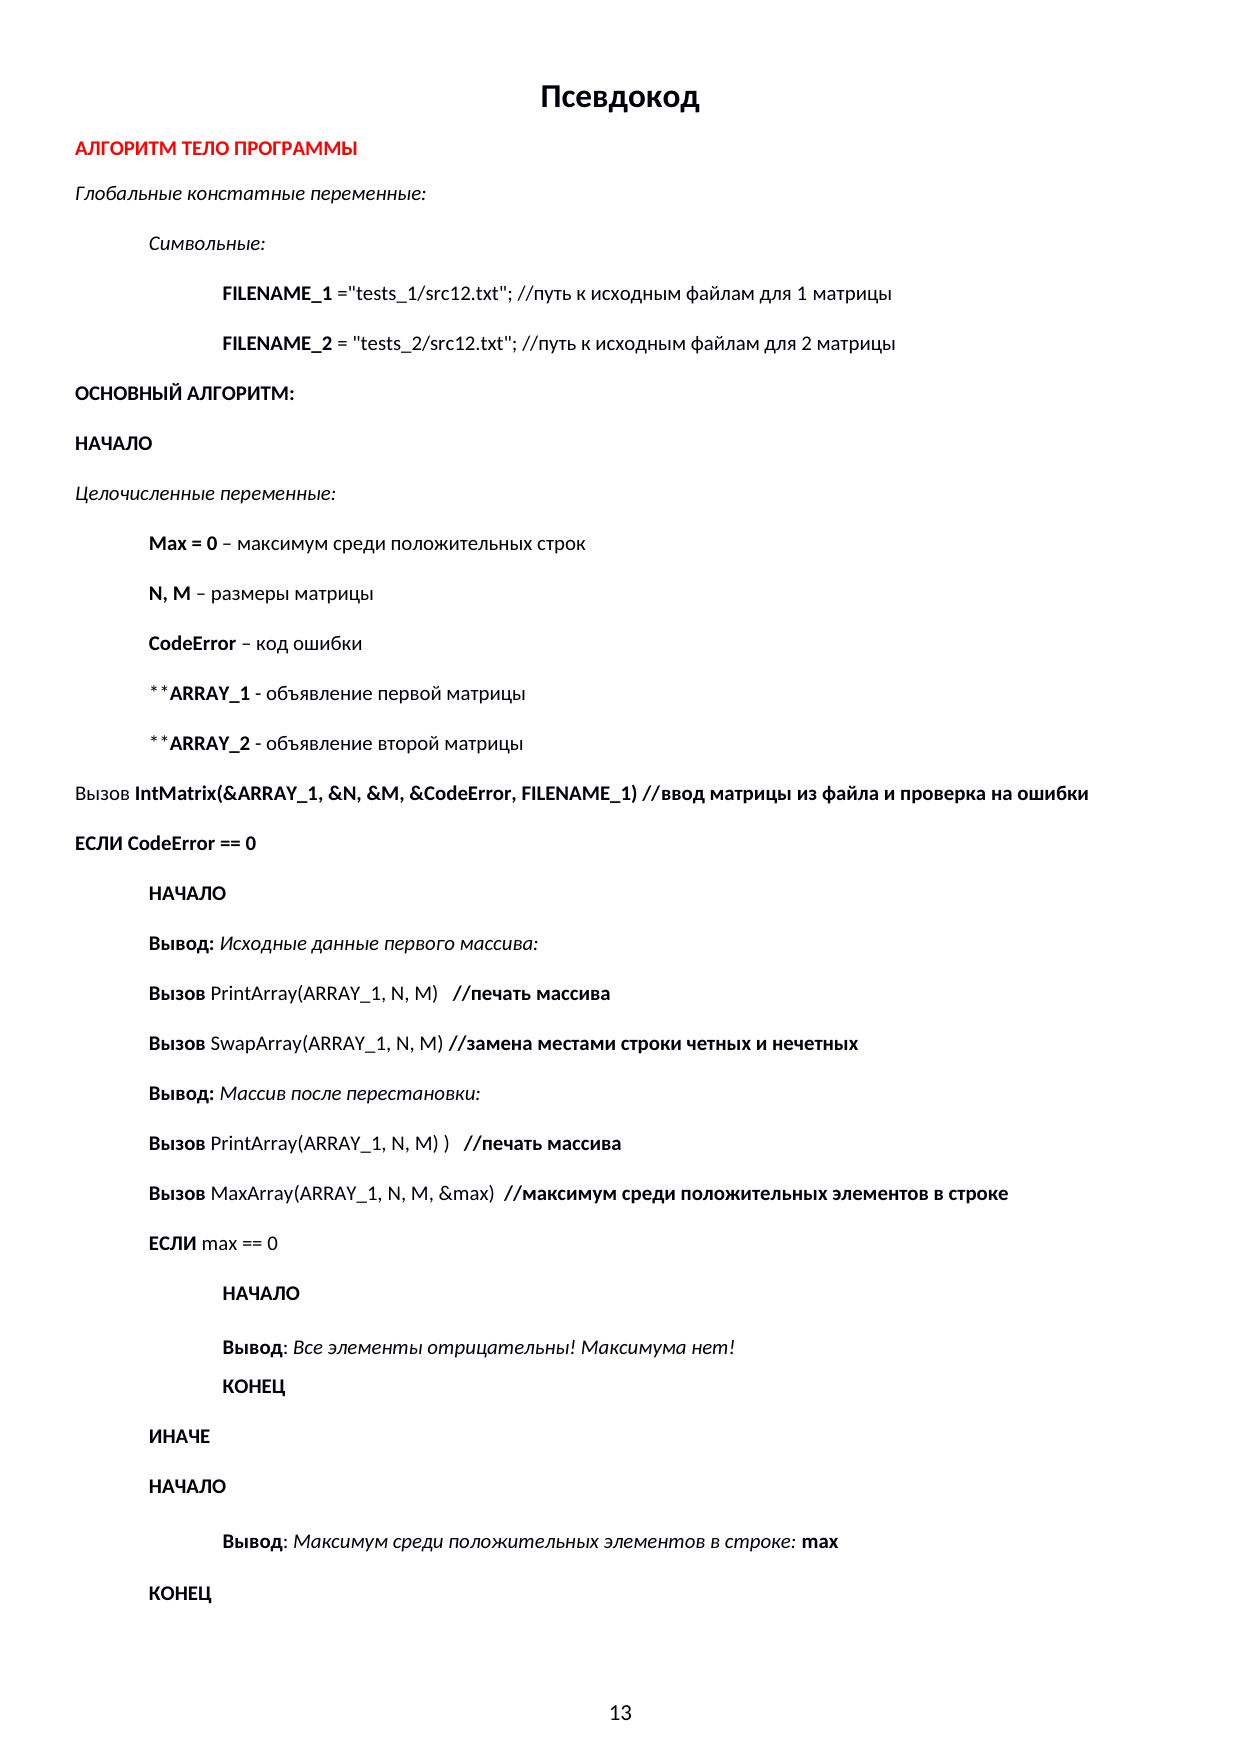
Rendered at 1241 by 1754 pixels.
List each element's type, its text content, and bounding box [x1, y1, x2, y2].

text N, M – размеры матрицы [75, 580, 1165, 605]
text НАЧАЛО [75, 430, 1165, 455]
text Псевдокод [75, 75, 1165, 116]
text Вывод: Максимум среди положительных элементов в строке: max [75, 1528, 1165, 1553]
text FILENAME_2 = "tests_2/src12.txt"; //путь к исходным файлам для 2 матрицы [75, 330, 1165, 355]
text ЕСЛИ max == 0 [75, 1230, 1165, 1255]
text НАЧАЛО [75, 1474, 1165, 1499]
text ЕСЛИ CodeError == 0 [75, 830, 1165, 855]
text ОСНОВНЫЙ АЛГОРИТМ: [75, 380, 1165, 405]
text Целочисленные переменные: [75, 480, 1165, 505]
text Символьные: [75, 230, 1165, 255]
text Вывод: Массив после перестановки: [75, 1080, 1165, 1105]
text НАЧАЛО [75, 1280, 1165, 1305]
text НАЧАЛО [75, 880, 1165, 905]
text Вывод: Все элементы отрицательны! Максимума нет! [75, 1334, 1165, 1359]
text КОНЕЦ [149, 1374, 1165, 1399]
text Max = 0 – максимум среди положительных строк [75, 530, 1165, 555]
text Вызов MaxArray(ARRAY_1, N, M, &max) //максимум среди положительных элементов в строке [75, 1180, 1165, 1205]
text Вызов IntMatrix(&ARRAY_1, &N, &M, &CodeError, FILENAME_1) //ввод матрицы из файла и проверка на ошибки [75, 780, 1165, 805]
text FILENAME_1 ="tests_1/src12.txt"; //путь к исходным файлам для 1 матрицы [75, 280, 1165, 305]
text ИНАЧЕ [75, 1424, 1165, 1449]
text **ARRAY_1 - объявление первой матрицы [75, 680, 1165, 705]
text Вывод: Исходные данные первого массива: [75, 930, 1165, 955]
text Вызов PrintArray(ARRAY_1, N, M) //печать массива [75, 980, 1165, 1005]
text **ARRAY_2 - объявление второй матрицы [75, 730, 1165, 755]
text АЛГОРИТМ ТЕЛО ПРОГРАММЫ [75, 136, 1165, 161]
text Вызов SwapArray(ARRAY_1, N, M) //замена местами строки четных и нечетных [75, 1030, 1165, 1055]
text CodeError – код ошибки [75, 630, 1165, 655]
text Глобальные констатные переменные: [75, 180, 1165, 205]
text Вызов PrintArray(ARRAY_1, N, M) ) //печать массива [75, 1130, 1165, 1155]
text КОНЕЦ [75, 1580, 1165, 1606]
